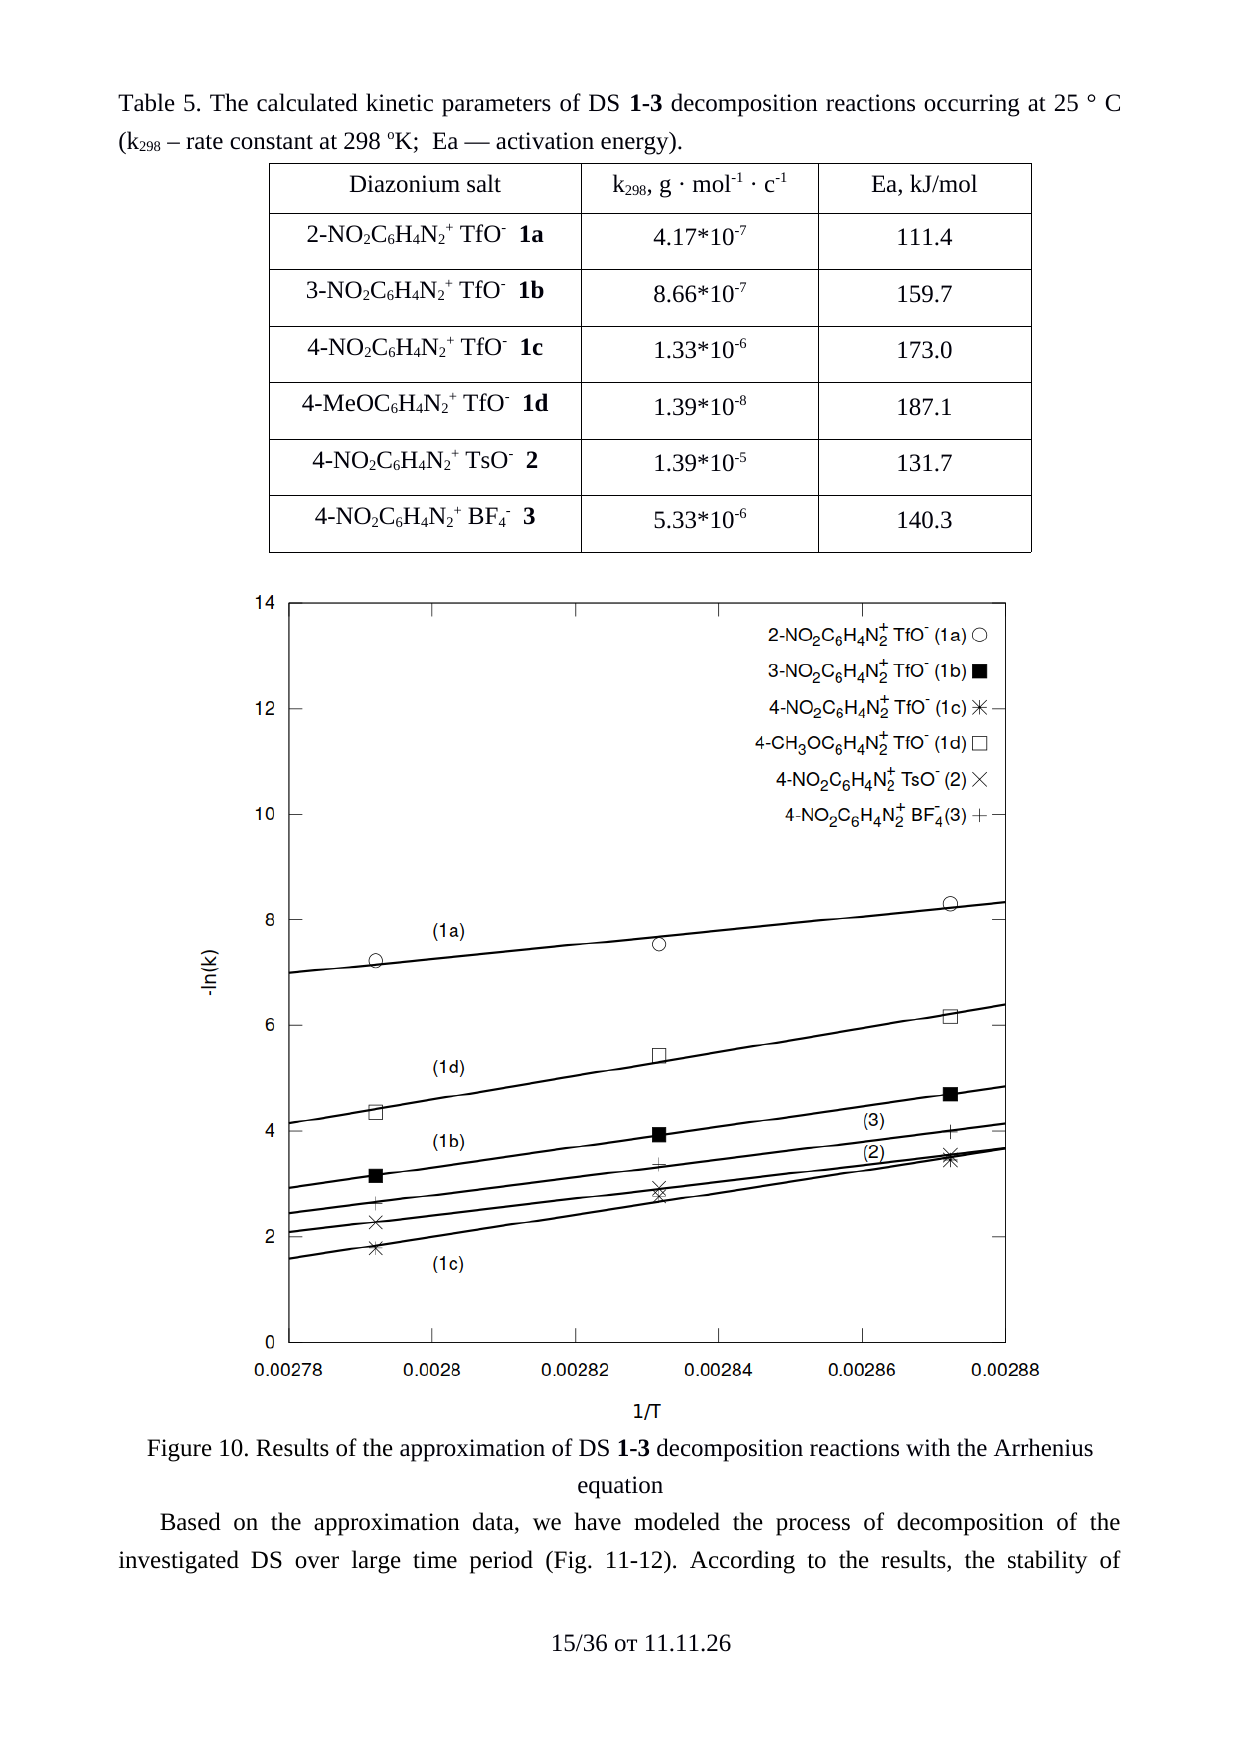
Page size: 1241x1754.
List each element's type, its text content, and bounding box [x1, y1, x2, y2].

table_cell 1.39*10-8 [582, 383, 818, 439]
table_cell 5.33*10-6 [582, 496, 818, 552]
table_header Diazonium salt [270, 164, 581, 212]
table_cell 4.17*10-7 [582, 214, 818, 269]
text Figure 10. Results of the approximation of DS 1-3 decomposition reactions with the Arrhenius equation [118, 1433, 1122, 1499]
table_cell 3-NO2С6H4N2+ TfO- 1b [270, 270, 581, 326]
table_cell 173.0 [819, 327, 1031, 382]
table_cell 8.66*10-7 [582, 270, 818, 326]
text Table 5. The calculated kinetic parameters of DS 1-3 decomposition reactions occurring at 25 ° C (k298 – rate constant at 298 оK; Ea — activation energy). [118, 88, 1122, 154]
table_cell 140.3 [819, 496, 1031, 552]
table_cell 1.33*10-6 [582, 327, 818, 382]
table_cell 4-NO2С6H4N2+ TfO- 1c [270, 327, 581, 382]
table_cell 4-MeOС6H4N2+ TfO- 1d [270, 383, 581, 439]
picture [197, 589, 1044, 1425]
table_cell 4-NO2С6H4N2+ TsO- 2 [270, 440, 581, 495]
table_cell 4-NO2С6H4N2+ BF4- 3 [270, 496, 581, 552]
table_cell 111.4 [819, 214, 1031, 269]
table_cell 159.7 [819, 270, 1031, 326]
table_cell 2-NO2С6H4N2+ TfO- 1a [270, 214, 581, 269]
table_cell 131.7 [819, 440, 1031, 495]
table_header k298, g · mol-1 · с-1 [582, 164, 818, 212]
table_header Ea, kJ/mol [819, 164, 1031, 212]
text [118, 1507, 1122, 1573]
table_cell 1.39*10-5 [582, 440, 818, 495]
table_cell 187.1 [819, 383, 1031, 439]
